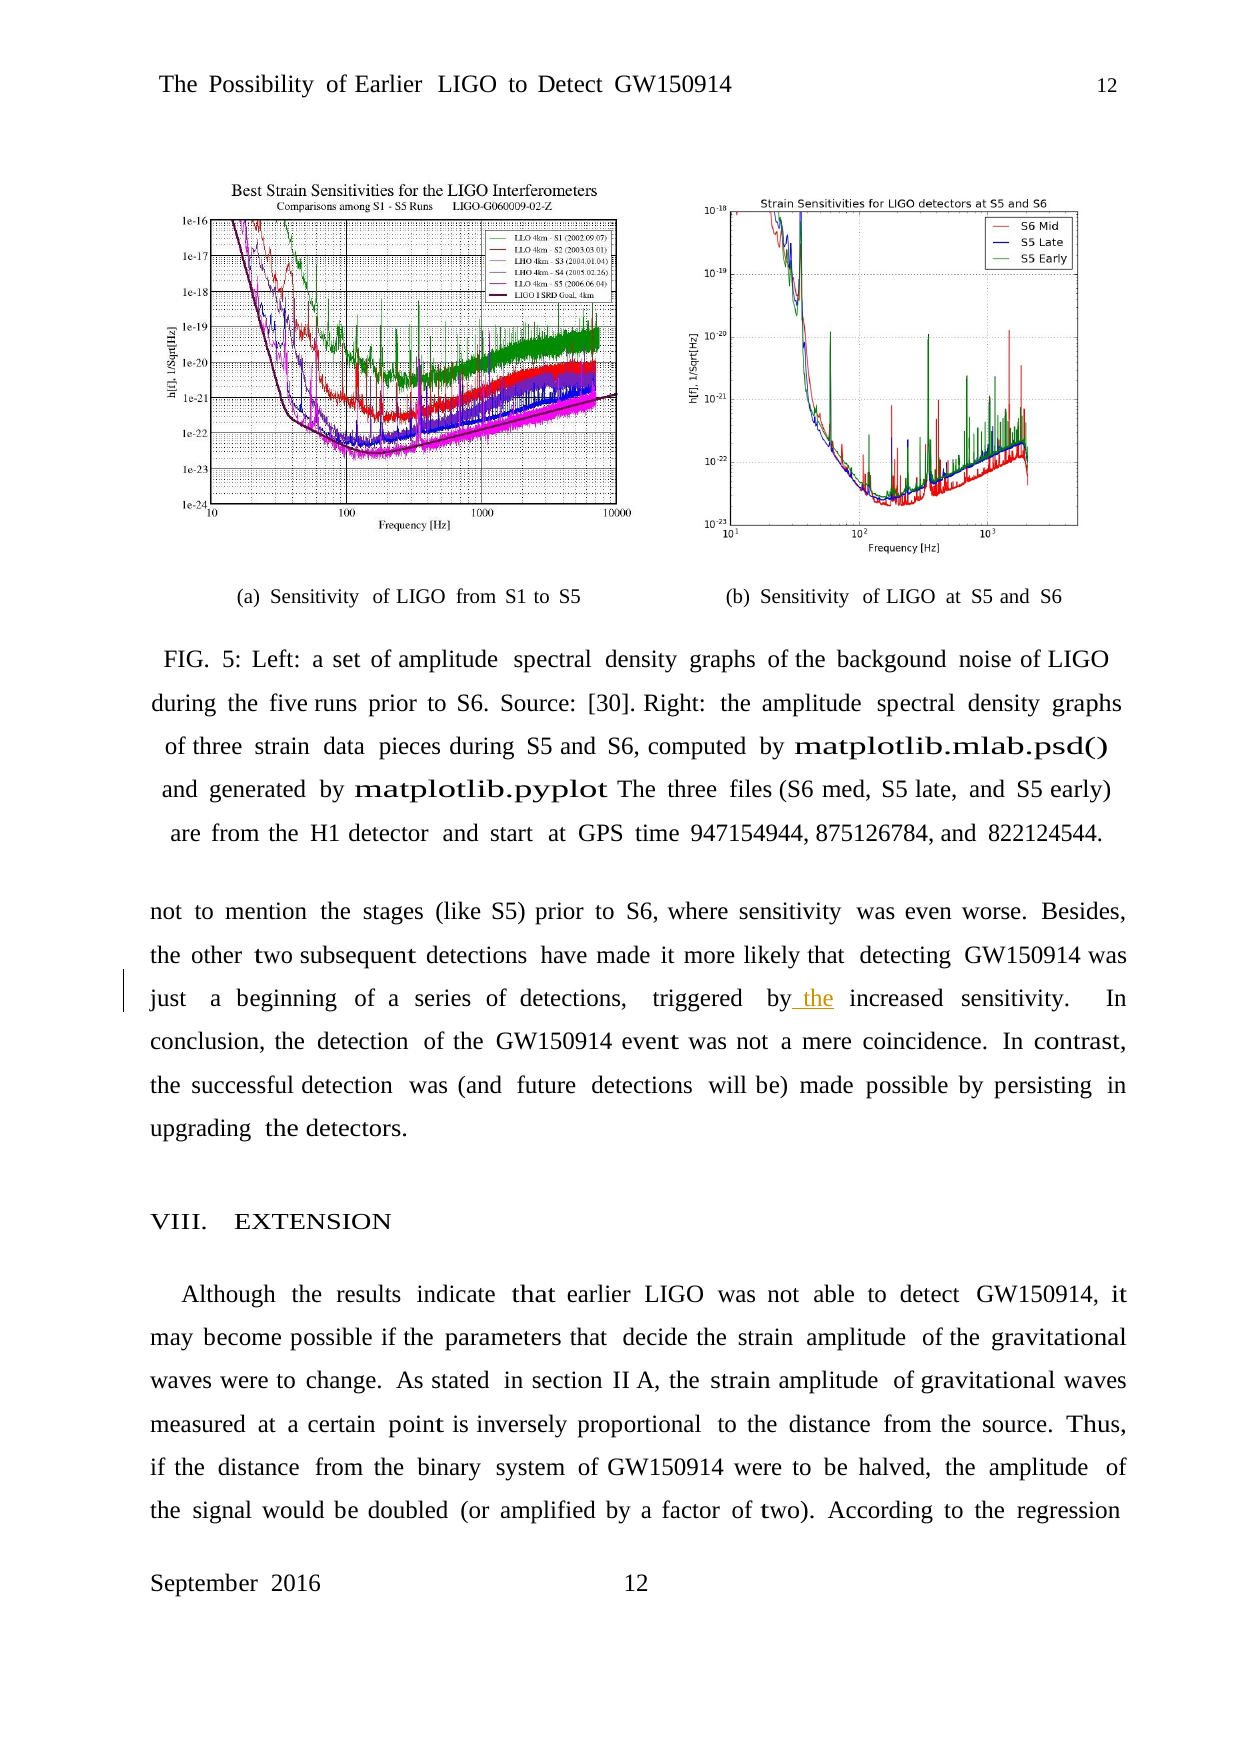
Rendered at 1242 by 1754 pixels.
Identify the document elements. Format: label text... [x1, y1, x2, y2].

text not to mention the stages (like S5) prior to S6, where sensitivity was even worse. Besides, the other two subsequent detections have made it more likely that detecting GW150914 was just a beginning of a series of detections, triggered by increased sensitivity. In conclusion, the detection of the GW150914 event was not a mere coincidence. In contrast, the successful detection was (and future detections will be) made possible by persisting in upgrading the detectors. [150, 896, 1127, 1142]
text Although the results indicate that earlier LIGO was not able to detect GW150914, it may become possible if the parameters that decide the strain amplitude of the gravitational waves were to change. As stated in section II A, the strain amplitude of gravitational waves measured at a certain point is inversely proportional to the distance from the source. Thus, if the distance from the binary system of GW150914 were to be halved, the amplitude of the signal would be doubled (or amplified by a factor of two). According to the regression [150, 1279, 1127, 1524]
text (a) Sensitivity of LIGO from S1 to S5 (b) Sensitivity of LIGO at S5 and S6 [237, 584, 1133, 608]
text September 2016 12 [150, 1568, 653, 1596]
text VIII. EXTENSION [150, 1208, 396, 1234]
picture [150, 159, 1122, 564]
text FIG. 5: Left: a set of amplitude spectral density graphs of the backgound noise of LIGO during the five runs prior to S6. Source: [30]. Right: the amplitude spectral density graphs of three strain data pieces during S5 and S6, computed by matplotlib.mlab.psd() and generated by matplotlib.pyplot The three files (S6 med, S5 late, and S5 early) are from the H1 detector and start at GPS time 947154944, 875126784, and 822124544. [148, 644, 1125, 846]
